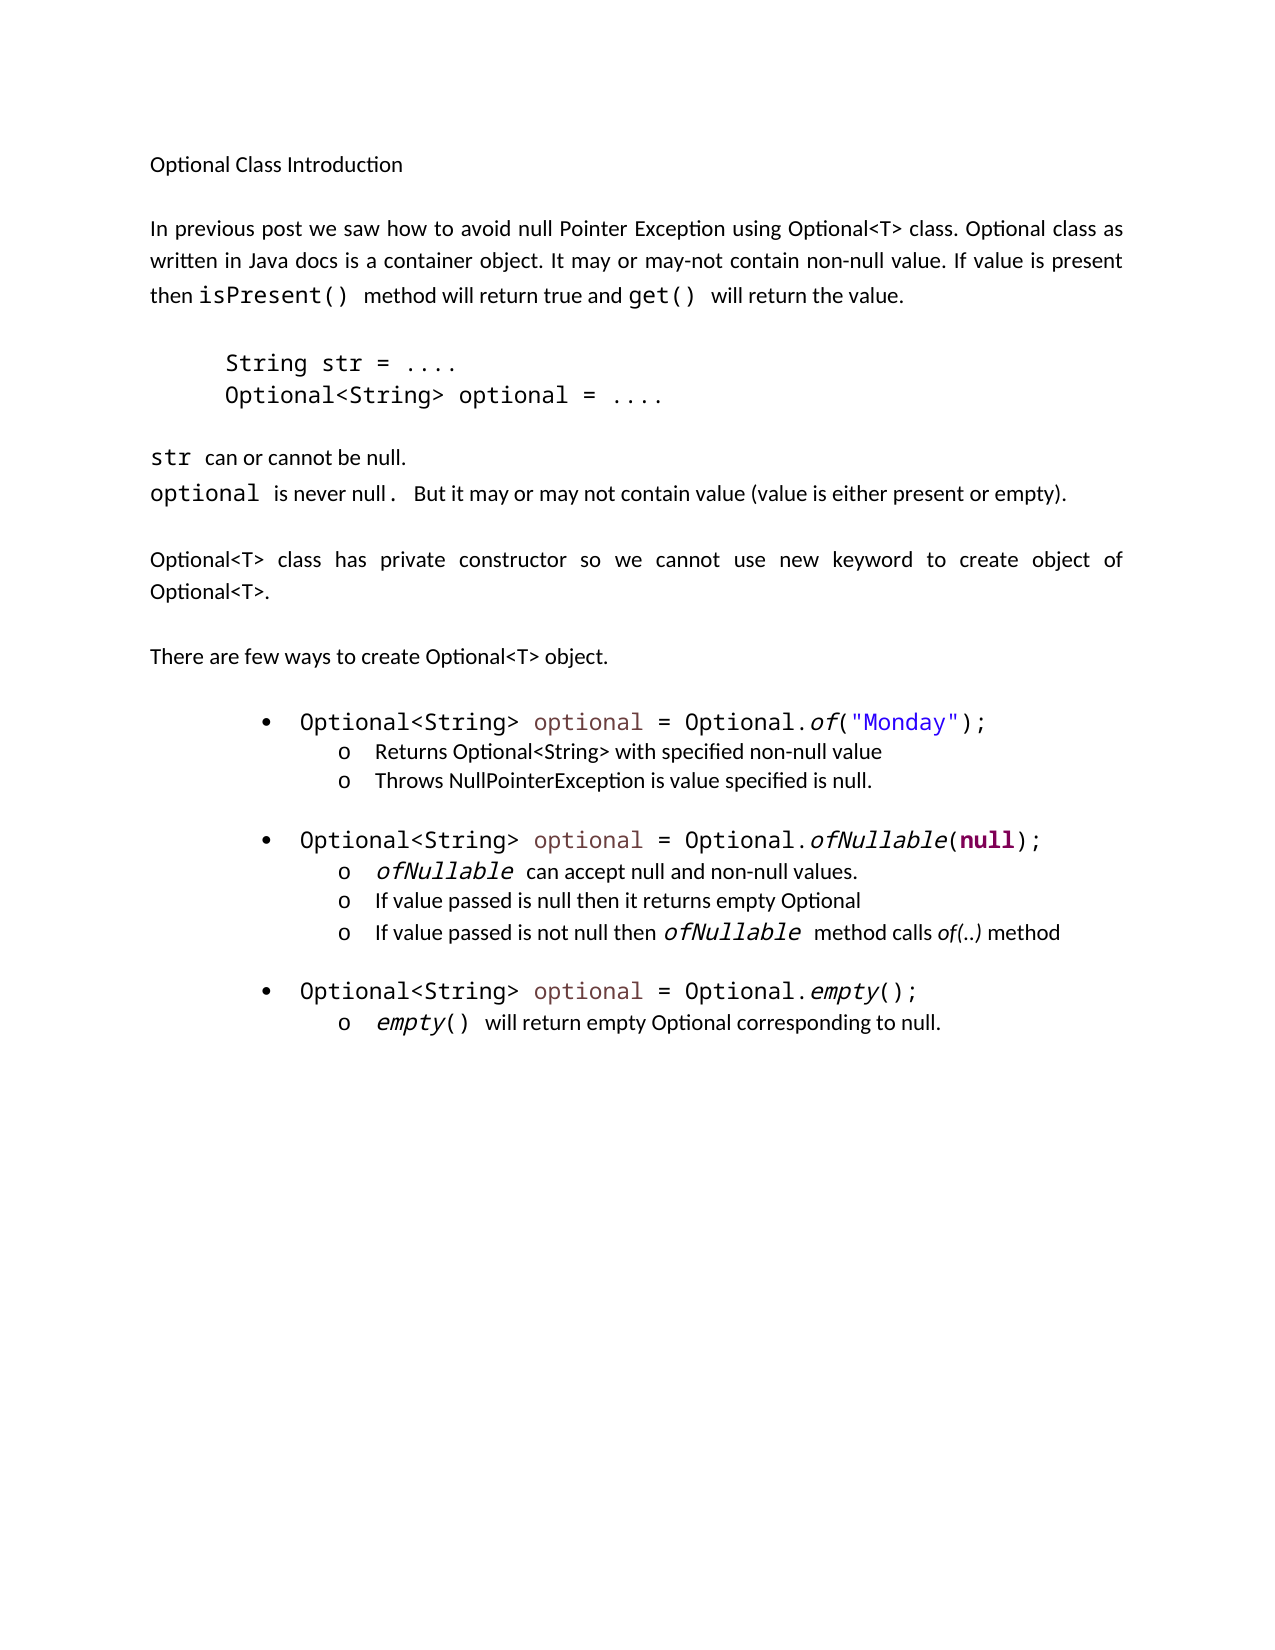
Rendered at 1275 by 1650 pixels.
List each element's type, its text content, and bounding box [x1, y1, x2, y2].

list empty() will return empty Optional corresponding to null. [337, 1006, 1125, 1037]
list Optional<String> optional = Optional.empty(); [262, 975, 1125, 1006]
list Returns Optional<String> with specified non-null value [337, 737, 1125, 767]
text Optional<T> class has private constructor so we cannot use new keyword to create object of Optional<T>. [150, 545, 1125, 605]
text There are few ways to create Optional<T> object. [150, 642, 1125, 670]
text optional is never null. But it may or may not contain value (value is either present or empty). [150, 477, 1125, 508]
list If value passed is not null then ofNullable method calls of(..) method [337, 916, 1125, 947]
list Optional<String> optional = Optional.of("Monday"); [262, 706, 1125, 737]
list ofNullable can accept null and non-null values. [337, 855, 1125, 886]
text str can or cannot be null. [150, 441, 1125, 472]
text String str = .... [150, 347, 1125, 379]
text Optional Class Introduction [150, 150, 1125, 178]
list Throws NullPointerException is value specified is null. [337, 767, 1125, 796]
text Optional<String> optional = .... [150, 379, 1125, 410]
list If value passed is null then it returns empty Optional [337, 886, 1125, 916]
list Optional<String> optional = Optional.ofNullable(null); [262, 824, 1125, 855]
text In previous post we saw how to avoid null Pointer Exception using Optional<T> class. Optional class as written in Java docs is a container object. It may or may-not contain non-null value. If value is present then isPresent() method will return true and get() will return the value. [150, 214, 1125, 311]
